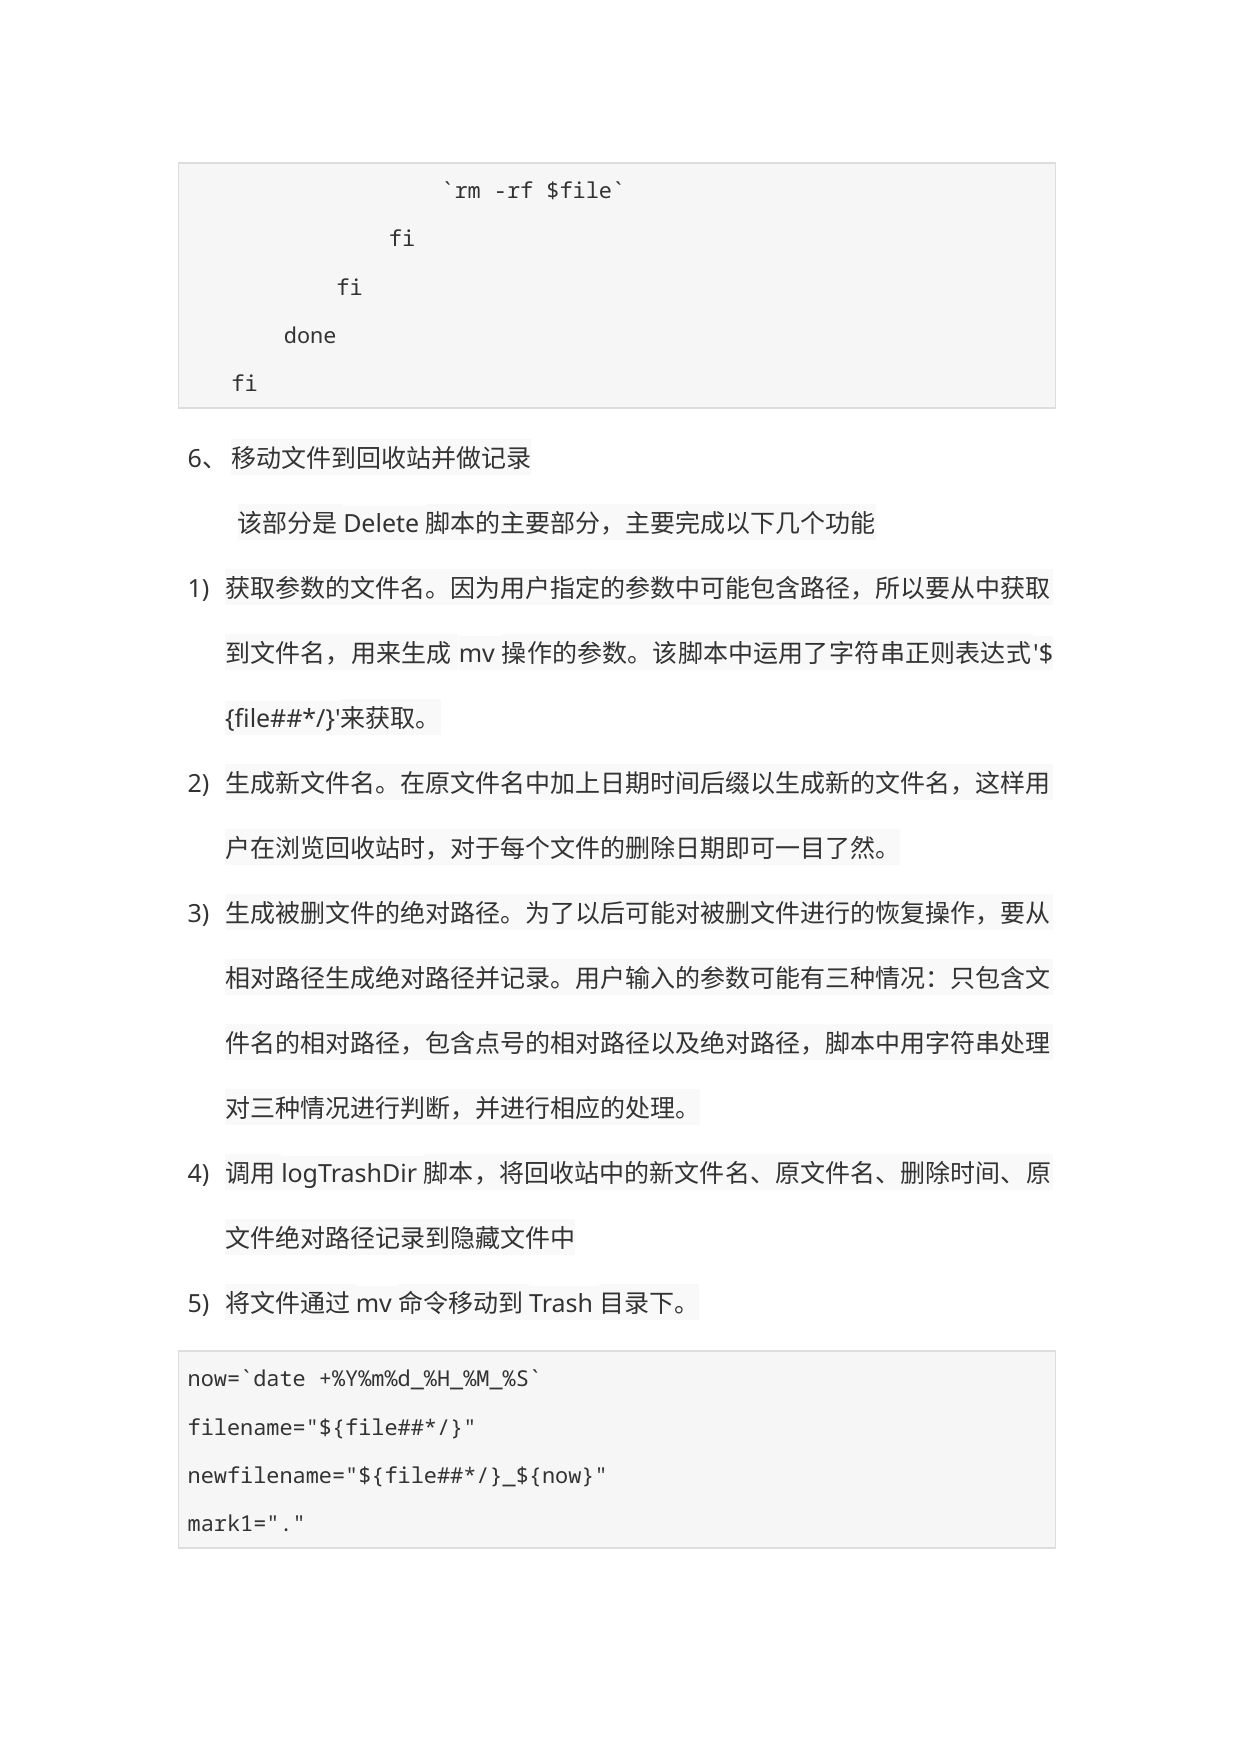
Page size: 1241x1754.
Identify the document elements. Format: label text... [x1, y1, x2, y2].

list 移动文件到回收站并做记录 [187, 424, 1053, 489]
text fi [179, 258, 1055, 303]
text newfilename="${file##*/}_${now}" [179, 1446, 1055, 1491]
text done [179, 306, 1055, 351]
text fi [179, 210, 1055, 254]
list 获取参数的文件名。因为用户指定的参数中可能包含路径，所以要从中获取到文件名，用来生成 mv 操作的参数。该脚本中运用了字符串正则表达式'${file##*/}'来获取。 [187, 554, 1053, 749]
text now=`date +%Y%m%d_%H_%M_%S` [179, 1352, 1055, 1394]
list 生成被删文件的绝对路径。为了以后可能对被删文件进行的恢复操作，要从相对路径生成绝对路径并记录。用户输入的参数可能有三种情况：只包含文件名的相对路径，包含点号的相对路径以及绝对路径，脚本中用字符串处理对三种情况进行判断，并进行相应的处理。 [187, 879, 1053, 1139]
text `rm -rf $file` [179, 164, 1055, 206]
text filename="${file##*/}" [179, 1398, 1055, 1443]
list 生成新文件名。在原文件名中加上日期时间后缀以生成新的文件名，这样用户在浏览回收站时，对于每个文件的删除日期即可一目了然。 [187, 749, 1053, 879]
text fi [179, 354, 1055, 407]
text 该部分是 Delete 脚本的主要部分，主要完成以下几个功能 [187, 489, 1053, 554]
text mark1="." [179, 1494, 1055, 1547]
list 将文件通过 mv 命令移动到 Trash 目录下。 [187, 1269, 1053, 1334]
list 调用 logTrashDir 脚本，将回收站中的新文件名、原文件名、删除时间、原文件绝对路径记录到隐藏文件中 [187, 1139, 1053, 1269]
